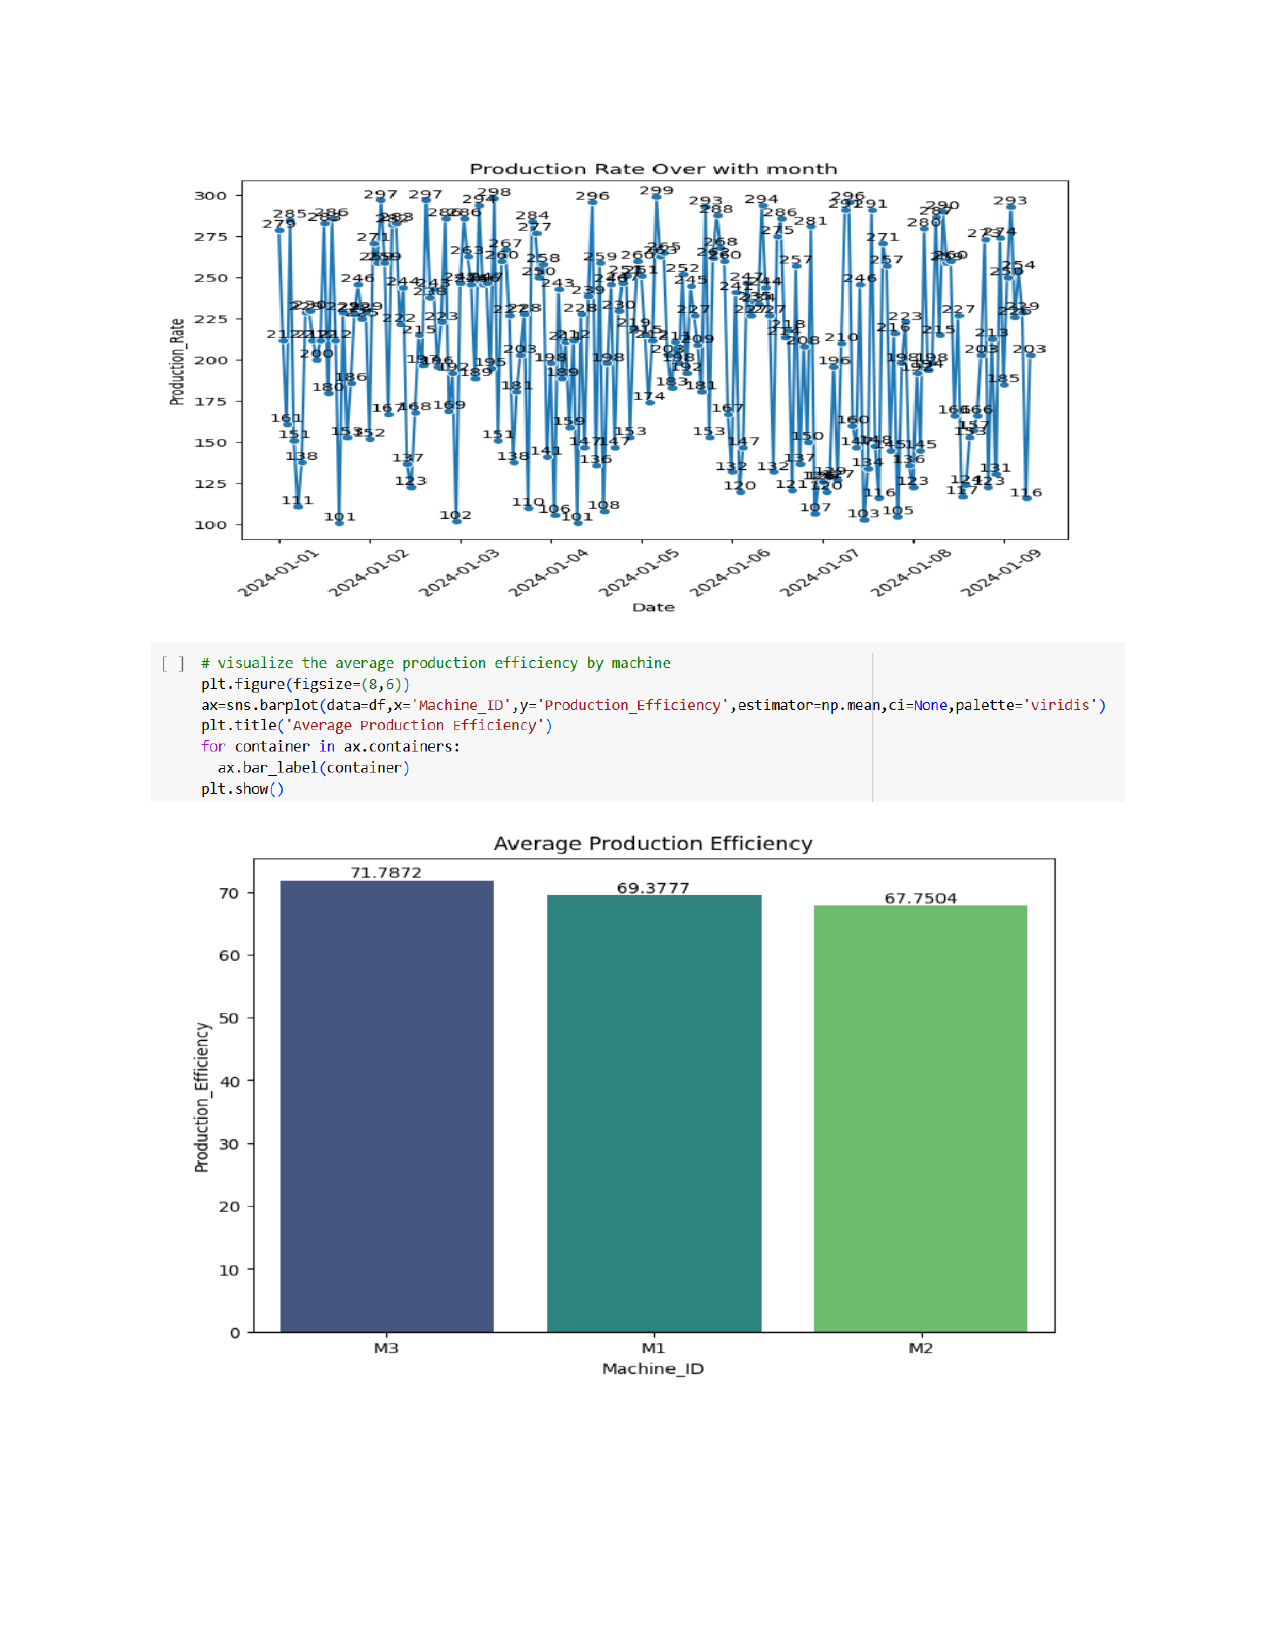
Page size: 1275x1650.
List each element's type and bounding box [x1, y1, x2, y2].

picture [150, 642, 1125, 802]
picture [150, 826, 1125, 1385]
picture [150, 150, 1125, 618]
